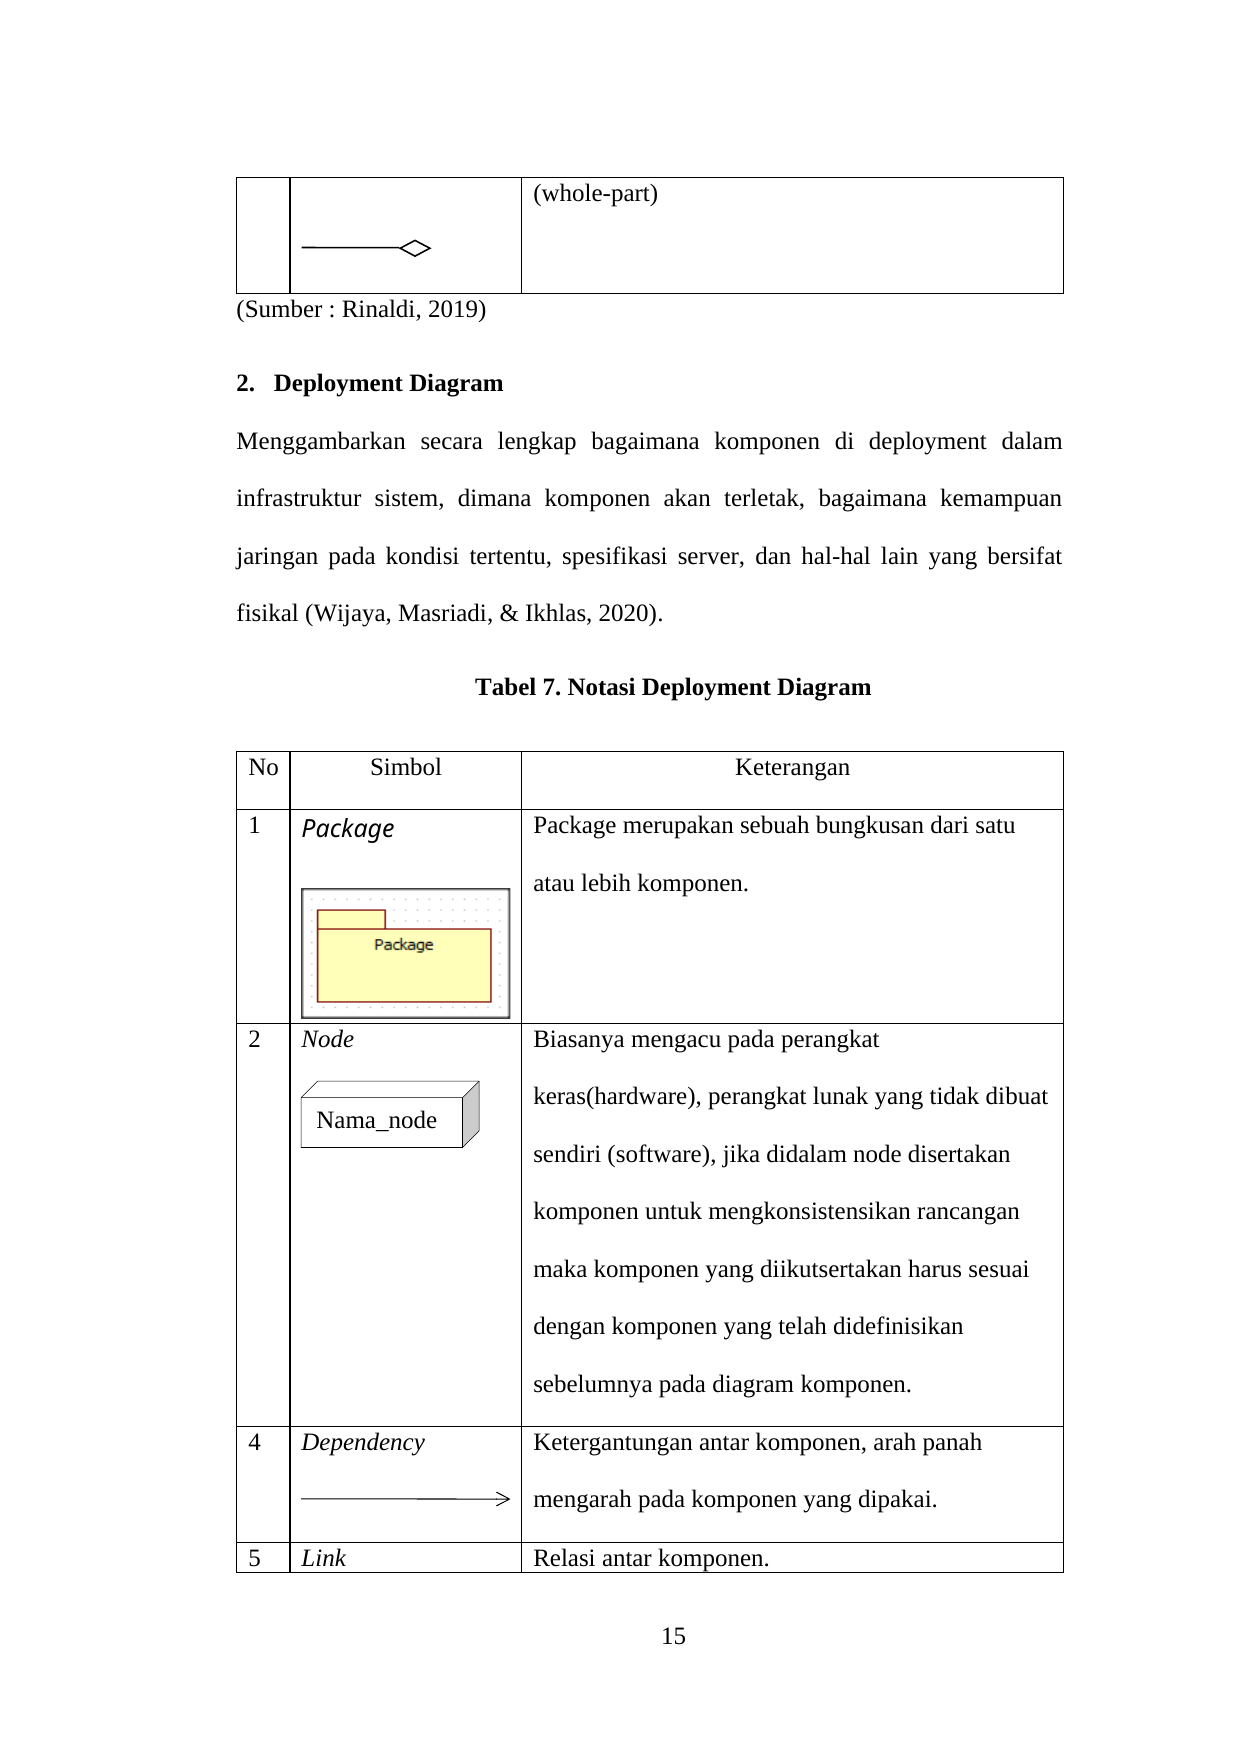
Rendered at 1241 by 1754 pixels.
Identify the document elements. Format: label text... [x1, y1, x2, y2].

table_cell 2 [237, 1024, 289, 1426]
table_header Keterangan [522, 752, 1063, 809]
table_cell 5 [237, 1543, 289, 1572]
table_cell Node [291, 1024, 521, 1426]
subtitle Deployment Diagram [236, 368, 1063, 397]
table_cell 6 [237, 178, 289, 293]
picture [301, 888, 511, 1019]
table_cell Package merupakan sebuah bungkusan dari satu atau lebih komponen. [522, 810, 1063, 1023]
table_cell Package [291, 810, 521, 1023]
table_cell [522, 178, 1063, 293]
table_cell Aggregation [291, 178, 521, 293]
table_cell Link [291, 1543, 521, 1572]
text Menggambarkan secara lengkap bagaimana komponen di deployment dalam infrastruktur sistem, dimana komponen akan terletak, bagaimana kemampuan jaringan pada kondisi tertentu, spesifikasi server, dan hal-hal lain yang bersifat fisikal . [236, 426, 1063, 627]
table_cell 1 [237, 810, 289, 1023]
text Tabel 7. Notasi Deployment Diagram [236, 672, 1063, 701]
table_header No [237, 752, 289, 809]
table_cell Ketergantungan antar komponen, arah panah mengarah pada komponen yang dipakai. [522, 1427, 1063, 1542]
table_cell Dependency [291, 1427, 521, 1542]
table_header Simbol [291, 752, 521, 809]
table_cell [522, 1543, 1063, 1572]
table_cell 4 [237, 1427, 289, 1542]
table_cell Biasanya mengacu pada perangkat keras(hardware), perangkat lunak yang tidak dibuat sendiri (software), jika didalam node disertakan komponen untuk mengkonsistensikan rancangan maka komponen yang diikutsertakan harus sesuai dengan komponen yang telah didefinisikan sebelumnya pada diagram komponen. [522, 1024, 1063, 1426]
